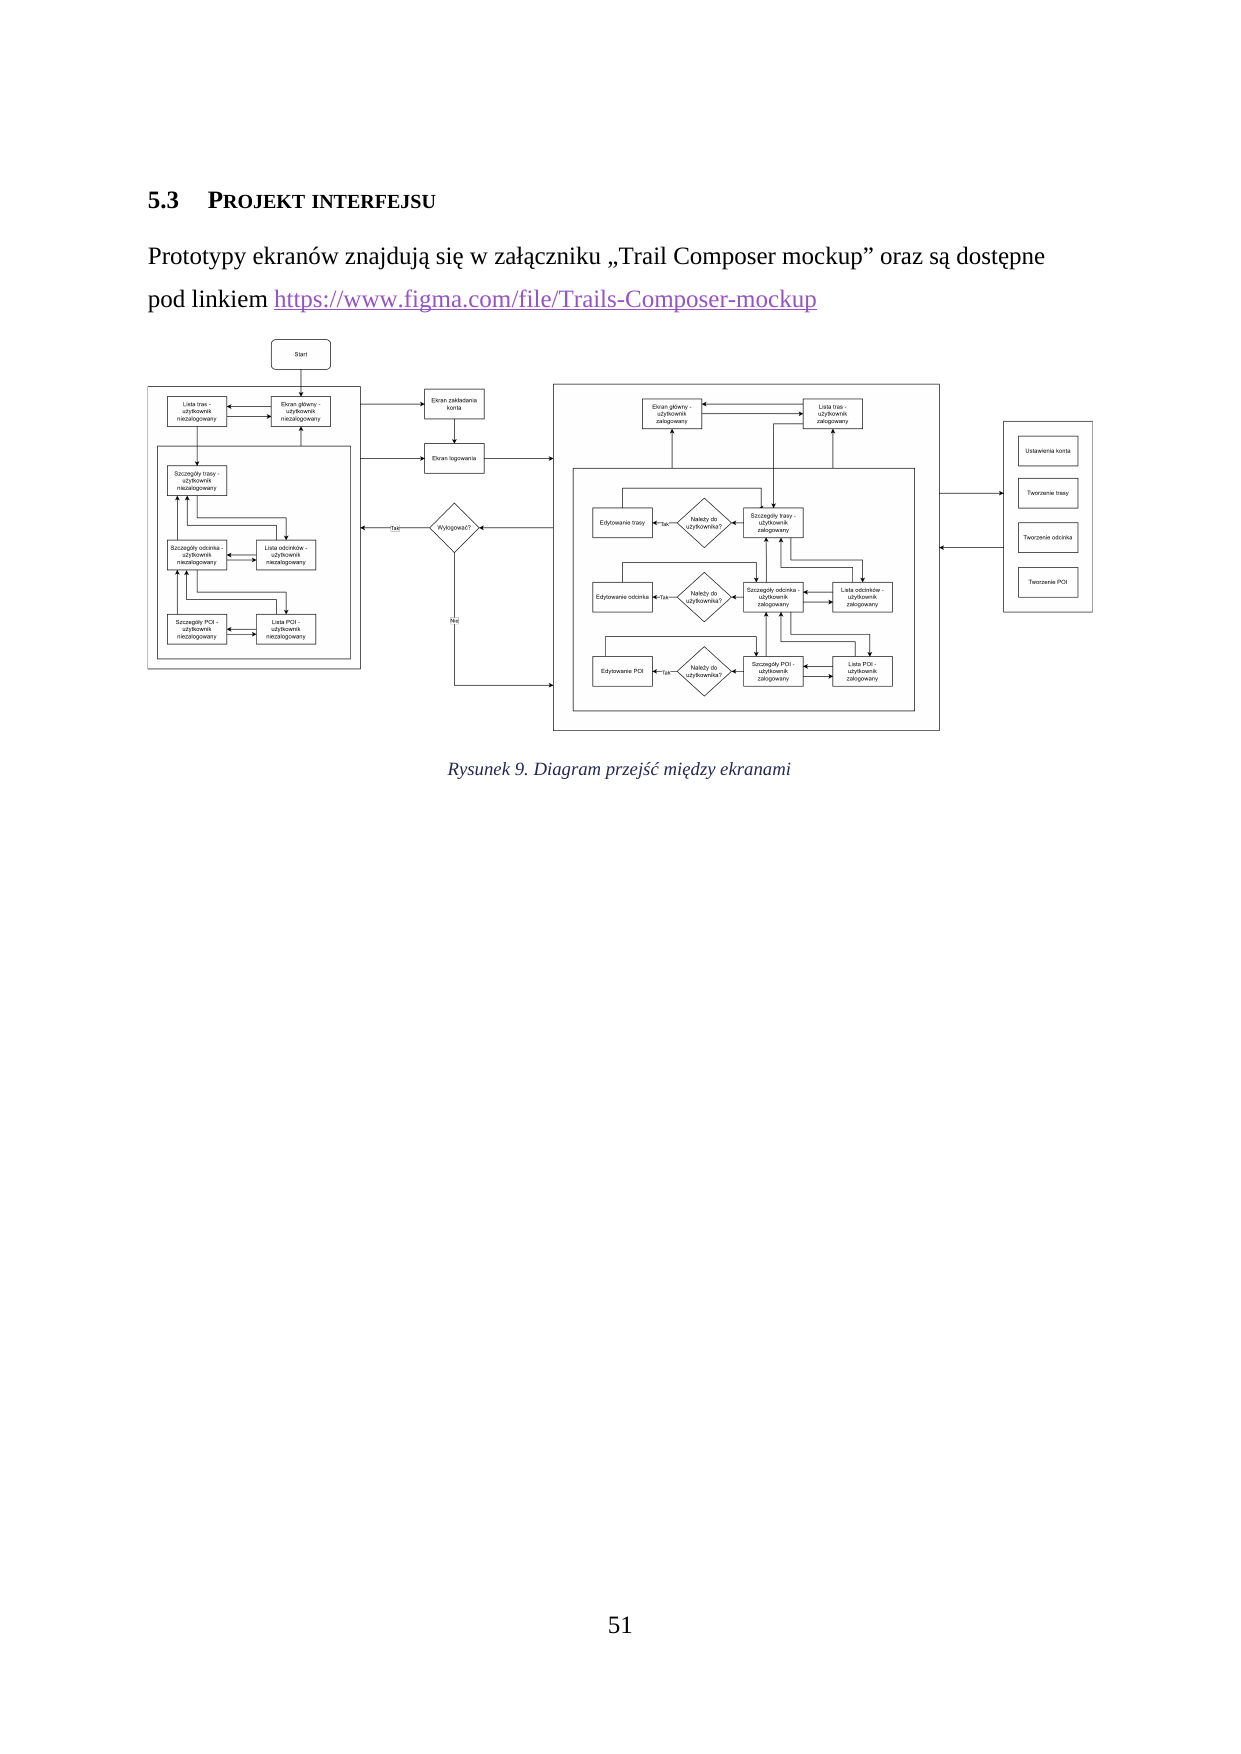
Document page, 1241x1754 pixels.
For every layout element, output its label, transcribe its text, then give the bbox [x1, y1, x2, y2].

picture [147, 339, 1093, 731]
text Prototypy ekranów znajdują się w załączniku „Trail Composer mockup” oraz są dostępne pod linkiem https://www.figma.com/file/Trails-Composer-mockup [148, 241, 1093, 313]
text Rysunek 9. Diagram przejść między ekranami [148, 758, 1093, 779]
subtitle Projekt interfejsu [148, 185, 1093, 214]
